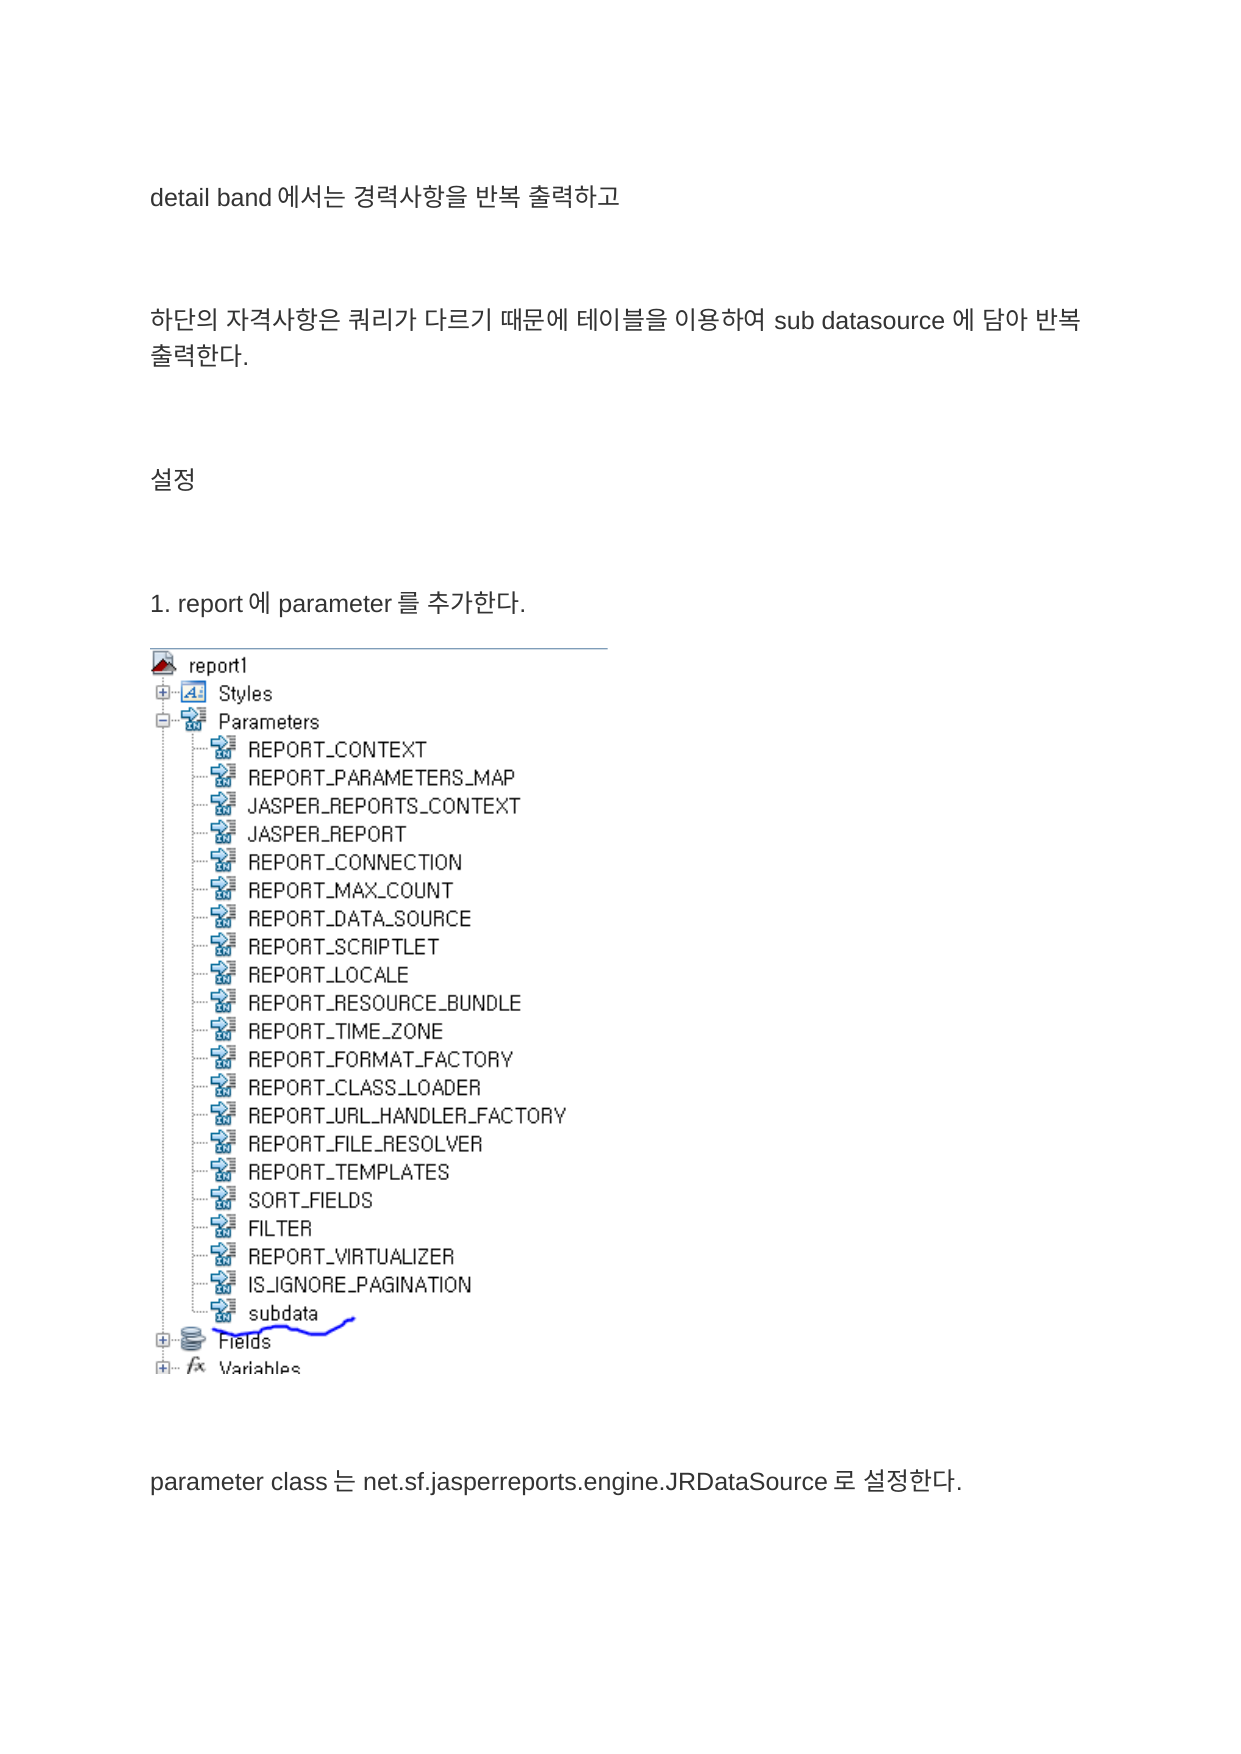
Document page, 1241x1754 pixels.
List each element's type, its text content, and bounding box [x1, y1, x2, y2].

text 설정 [150, 460, 1090, 496]
text 1. report에 parameter를 추가한다. [150, 583, 1090, 620]
picture [150, 648, 608, 1374]
text detail band에서는 경력사항을 반복 출력하고 [150, 177, 1090, 213]
text 하단의 자격사항은 쿼리가 다르기 때문에 테이블을 이용하여 sub datasource 에 담아 반복 출력한다. [150, 301, 1090, 373]
text parameter class는 net.sf.jasperreports.engine.JRDataSource로 설정한다. [150, 1461, 1090, 1526]
